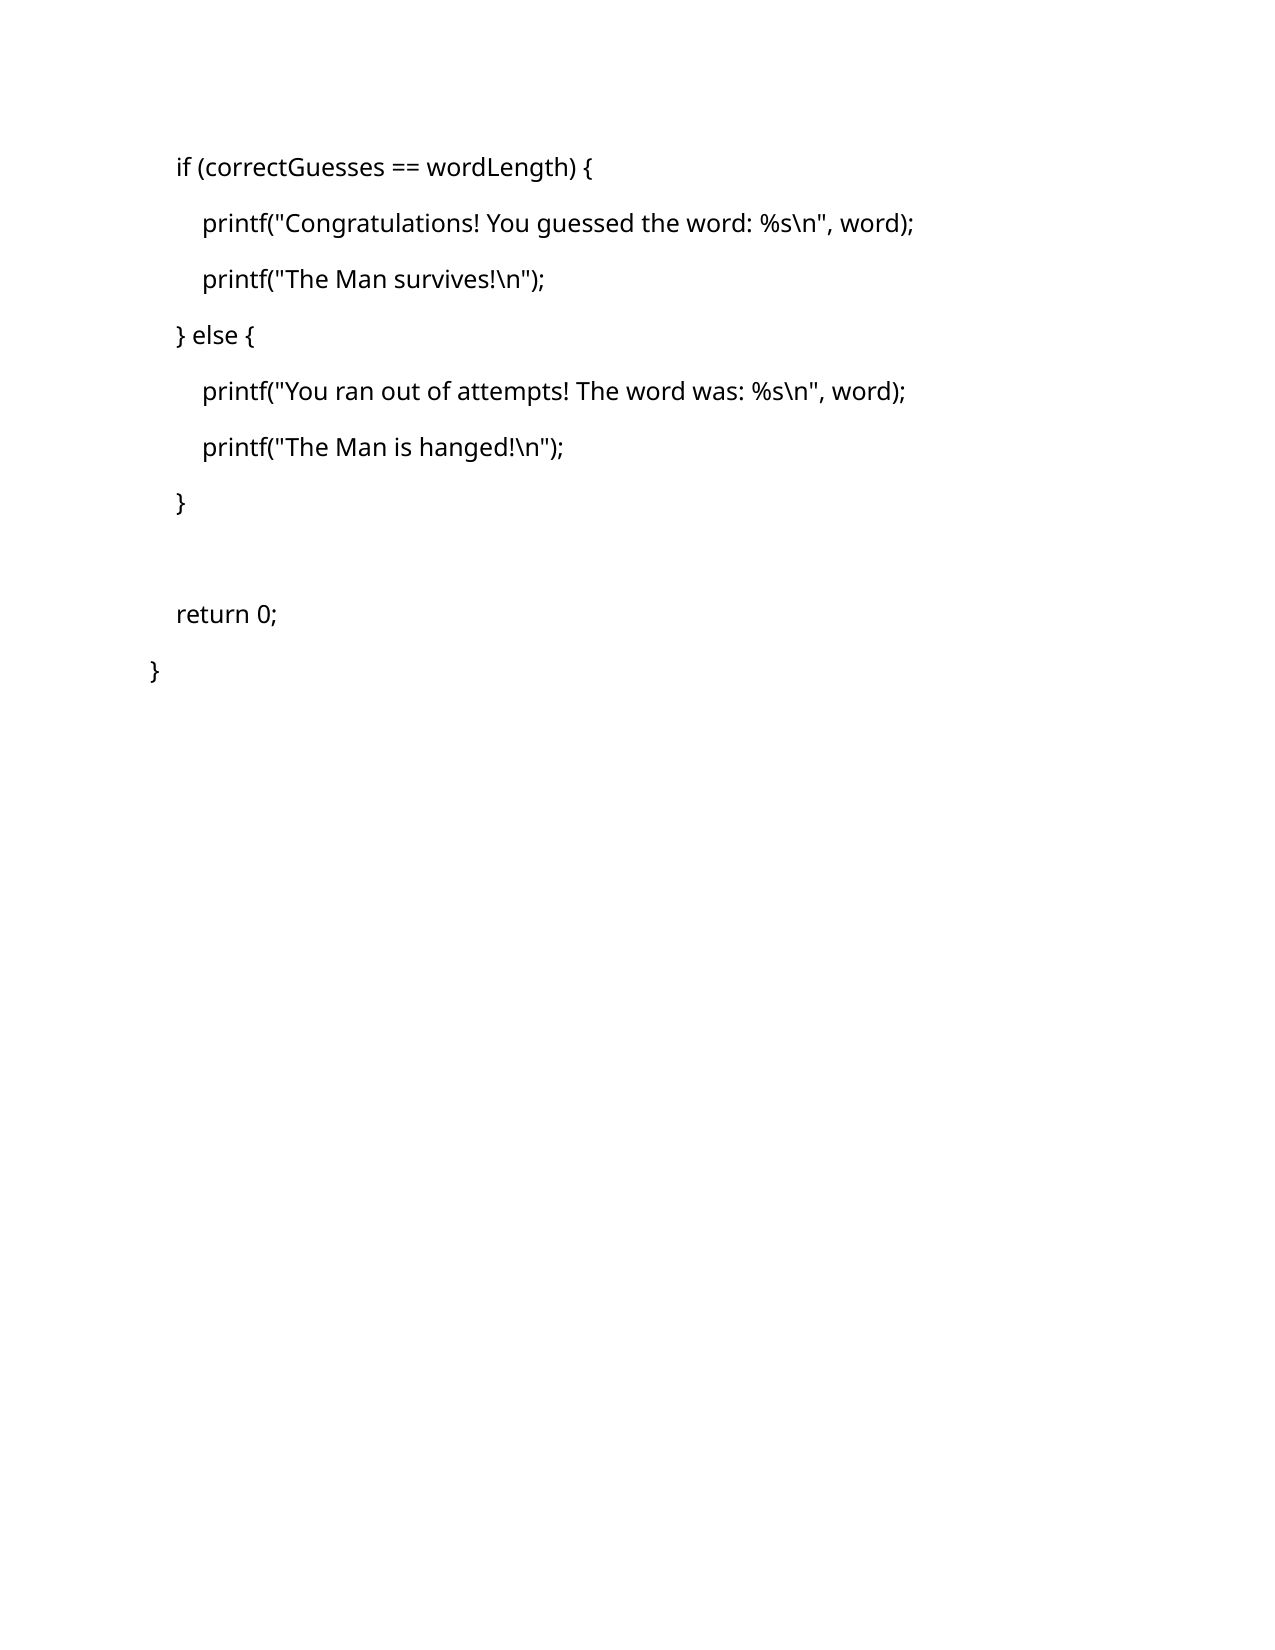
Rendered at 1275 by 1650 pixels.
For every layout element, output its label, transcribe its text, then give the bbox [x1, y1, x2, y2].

text printf("You ran out of attempts! The word was: %s\n", word); [150, 373, 1125, 407]
text } else { [150, 317, 1125, 352]
text if (correctGuesses == wordLength) { [150, 150, 1125, 184]
text printf("Congratulations! You guessed the word: %s\n", word); [150, 206, 1125, 240]
text } [150, 652, 1125, 687]
text printf("The Man survives!\n"); [150, 262, 1125, 296]
text return 0; [150, 597, 1125, 631]
text } [150, 485, 1125, 519]
text printf("The Man is hanged!\n"); [150, 429, 1125, 463]
